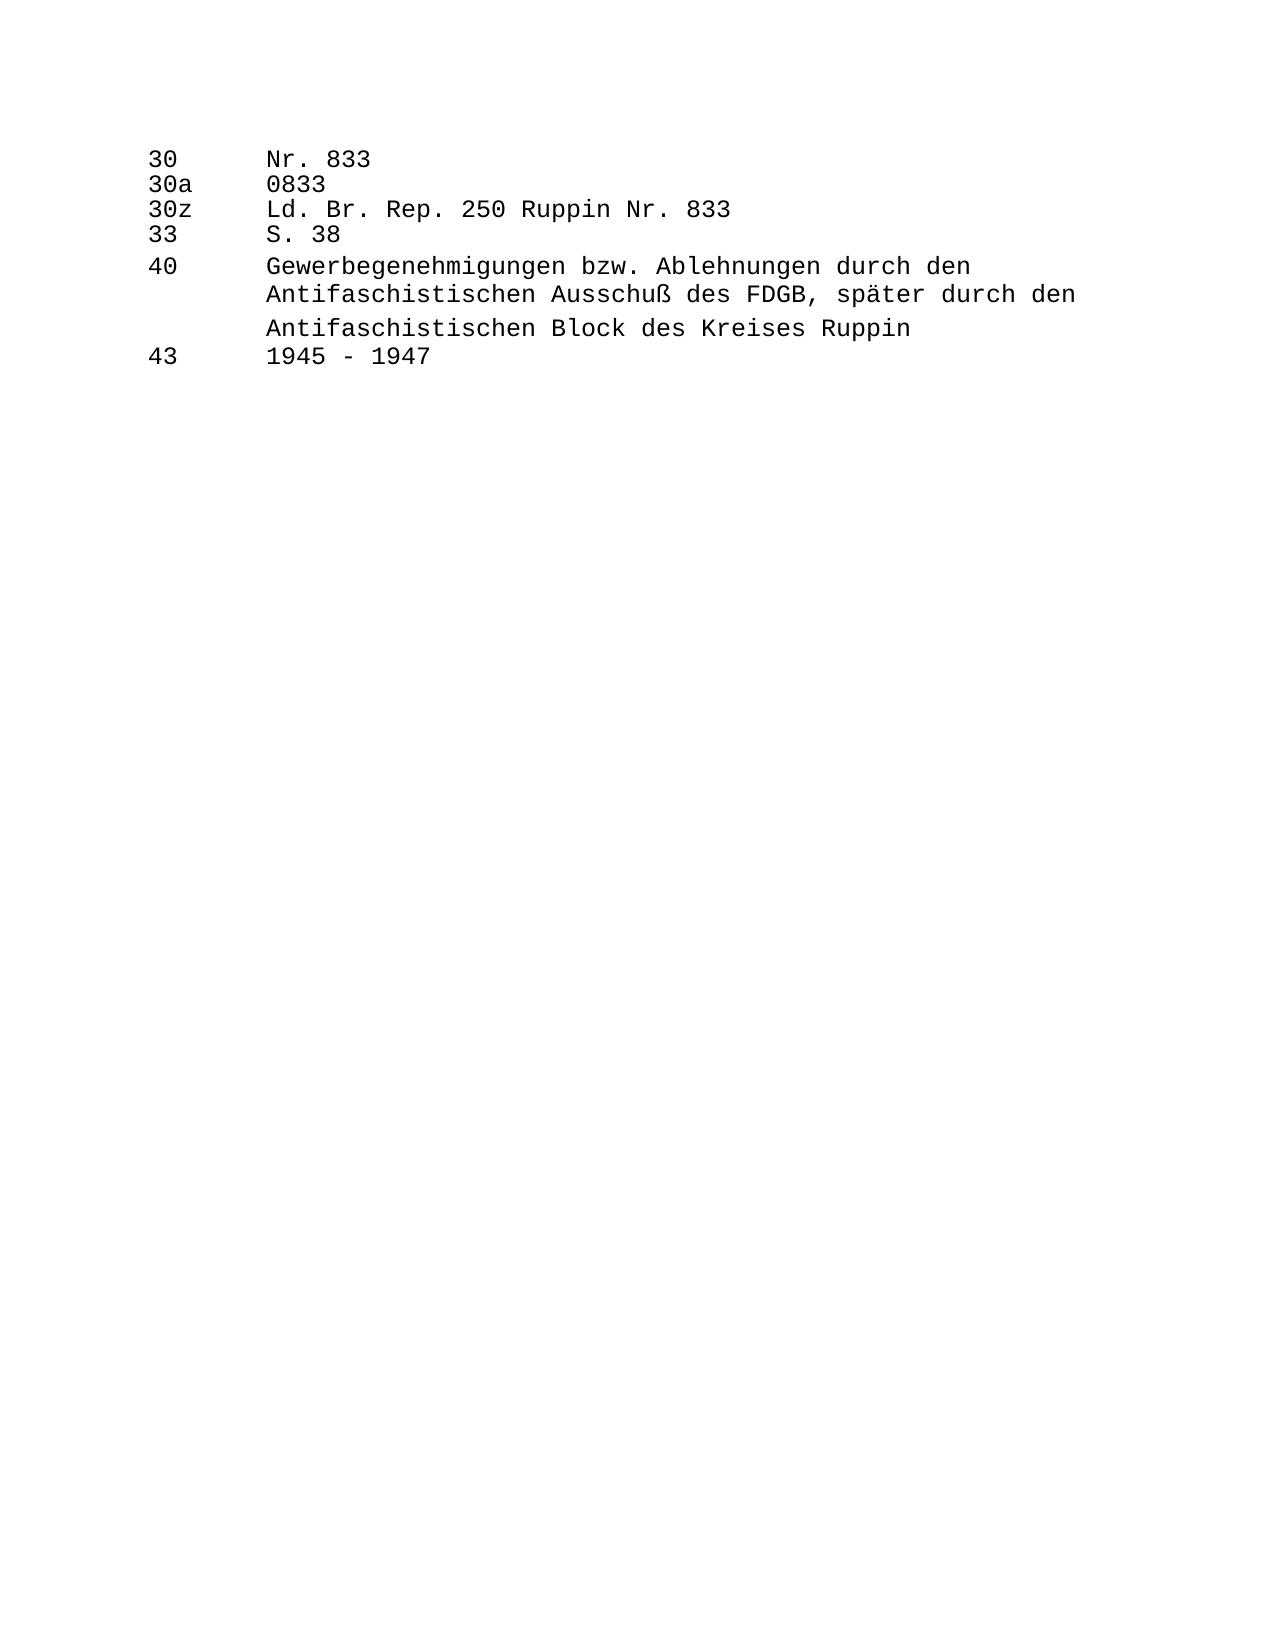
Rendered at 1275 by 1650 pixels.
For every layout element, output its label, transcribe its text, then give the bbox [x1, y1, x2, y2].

text 33 S. 38 [148, 223, 1127, 248]
text 30 Nr. 833 [148, 148, 1127, 173]
text 30a 0833 [148, 173, 1127, 198]
text 30z Ld. Br. Rep. 250 Ruppin Nr. 833 [148, 198, 1127, 223]
text 43 1945 - 1947 [148, 344, 1127, 369]
text 40 s[Gewerbegenehmigungen]s bzw. Ablehnungen durch den Antifaschistischen Ausschuß des FDGB, später durch den Antifaschistischen Block des o[2{Kreis}es 1{Ruppin}]o [148, 248, 1127, 344]
